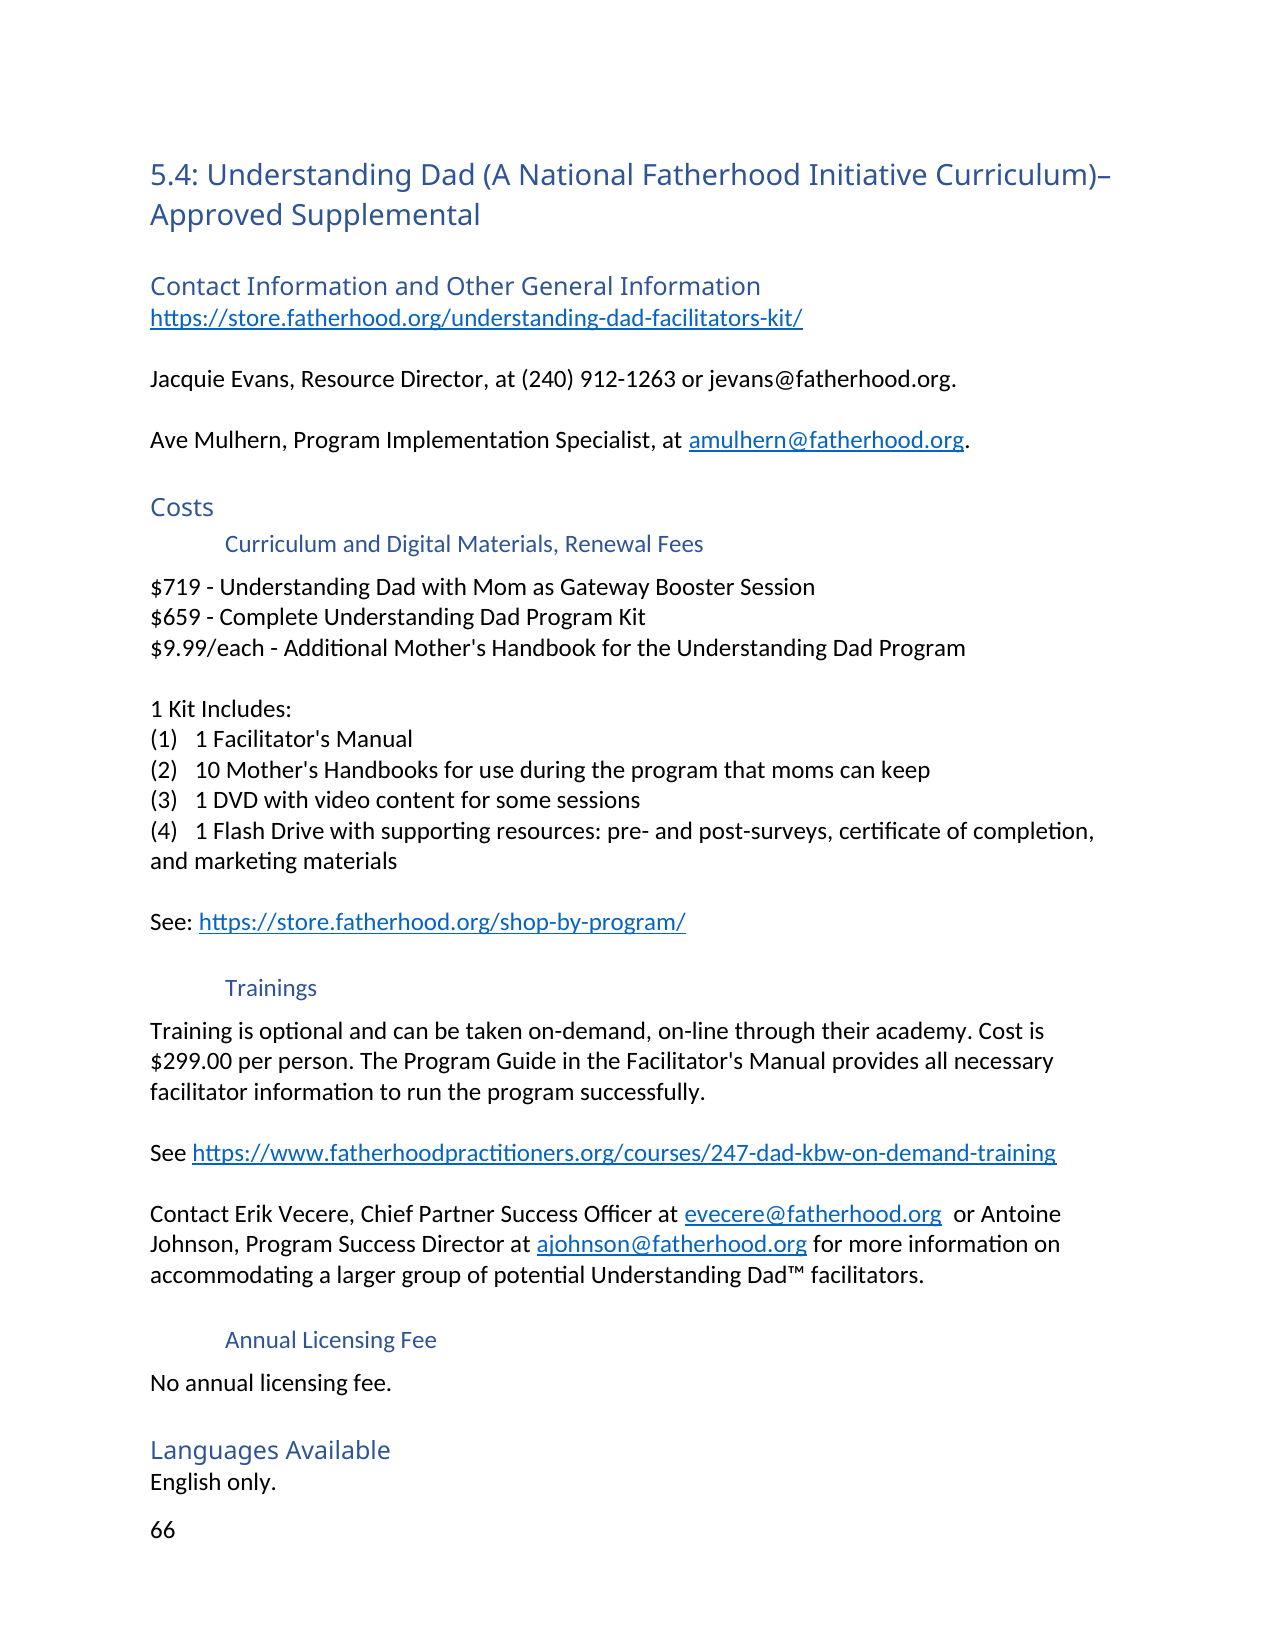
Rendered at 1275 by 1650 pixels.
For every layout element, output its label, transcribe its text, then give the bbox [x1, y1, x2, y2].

subtitle 5.4: Understanding Dad (A National Fatherhood Initiative Curriculum)– Approved Supplemental [150, 154, 1125, 233]
text Contact Erik Vecere, Chief Partner Success Officer at evecere@fatherhood.org or Antoine Johnson, Program Success Director at ajohnson@fatherhood.org for more information on accommodating a larger group of potential Understanding Dad™ facilitators. [150, 1198, 1125, 1289]
subtitle Contact Information and Other General Information [150, 268, 1125, 302]
text No annual licensing fee. [150, 1367, 1125, 1398]
text Ave Mulhern, Program Implementation Specialist, at amulhern@fatherhood.org. [150, 424, 1125, 455]
text English only. [150, 1466, 1125, 1497]
subtitle Annual Licensing Fee [150, 1324, 1125, 1355]
subtitle Languages Available [150, 1432, 1125, 1466]
subtitle Curriculum and Digital Materials, Renewal Fees [150, 528, 1125, 558]
text https://store.fatherhood.org/understanding-dad-facilitators-kit/ [150, 302, 1125, 333]
text Jacquie Evans, Resource Director, at (240) 912-1263 or jevans@fatherhood.org. [150, 363, 1125, 394]
subtitle Trainings [150, 972, 1125, 1002]
text Training is optional and can be taken on-demand, on-line through their academy. Cost is $299.00 per person. The Program Guide in the Facilitator's Manual provides all necessary facilitator information to run the program successfully. [150, 1015, 1125, 1106]
subtitle Costs [150, 489, 1125, 524]
text $719 - Understanding Dad with Mom as Gateway Booster Session $659 - Complete Understanding Dad Program Kit $9.99/each - Additional Mother's Handbook for the Understanding Dad Program 1 Kit Includes: (1) 1 Facilitator's Manual (2) 10 Mother's Handbooks for use during the program that moms can keep (3) 1 DVD with video content for some sessions (4) 1 Flash Drive with supporting resources: pre- and post-surveys, certificate of completion, and marketing materials See: https://store.fatherhood.org/shop-by-program/ [150, 571, 1125, 937]
text See https://www.fatherhoodpractitioners.org/courses/247-dad-kbw-on-demand-training [150, 1137, 1125, 1167]
